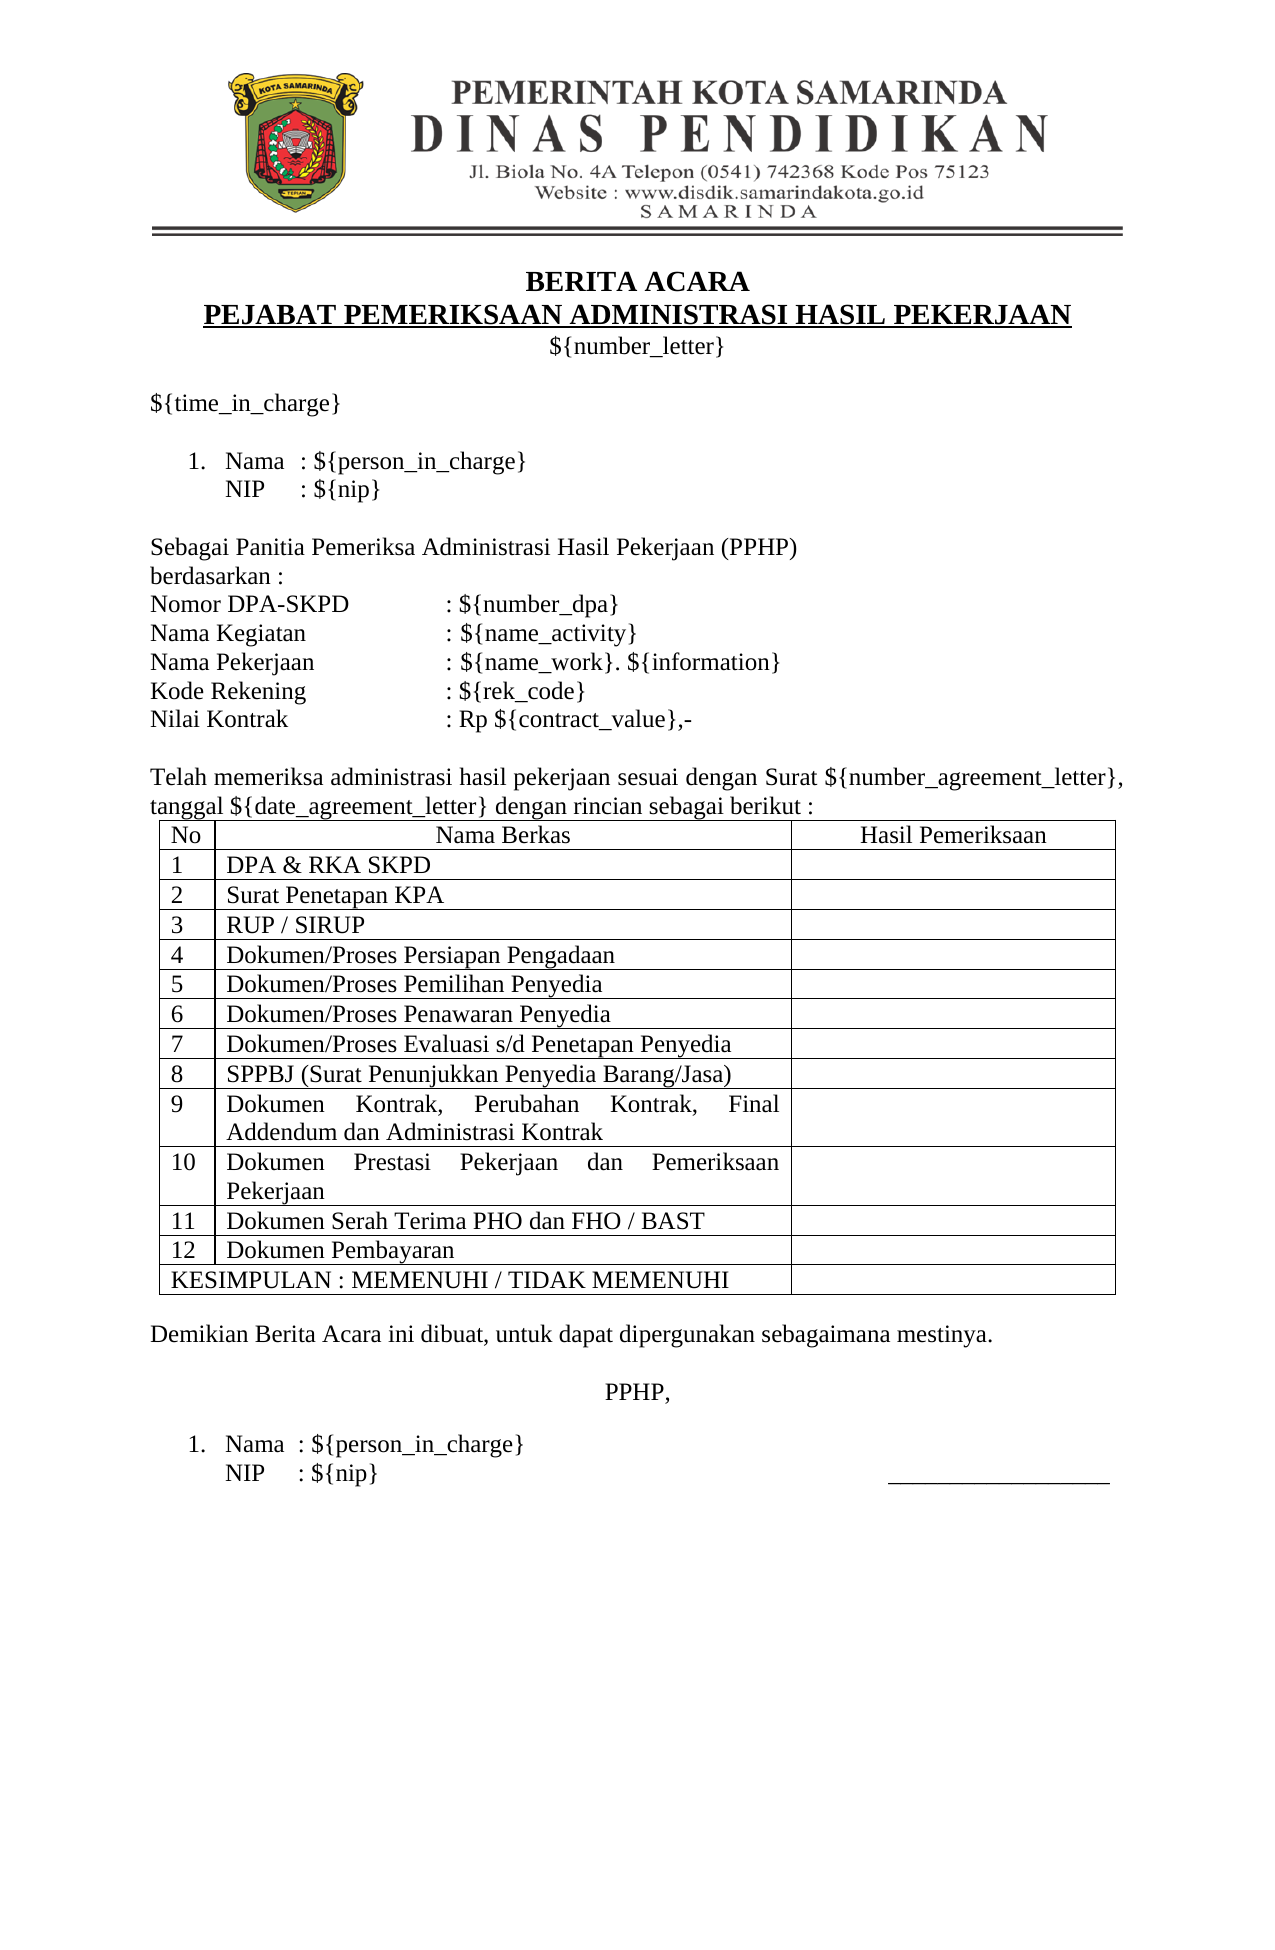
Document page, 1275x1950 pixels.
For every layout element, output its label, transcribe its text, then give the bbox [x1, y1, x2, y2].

text PPHP, [150, 1377, 1125, 1405]
list NIP : ${nip} [225, 1458, 1125, 1487]
table_cell RUP / SIRUP [216, 910, 791, 939]
table_cell KESIMPULAN : MEMENUHI / TIDAK MEMENUHI [160, 1265, 791, 1294]
table_cell [792, 1236, 1115, 1264]
table_cell [792, 880, 1115, 909]
table_cell 4 [160, 940, 214, 968]
table_header No [160, 821, 214, 849]
table_cell 2 [160, 880, 214, 909]
table_cell Dokumen/Proses Penawaran Penyedia [216, 999, 791, 1028]
text Nilai Kontrak : Rp ${contract_value},- [150, 704, 1125, 733]
table_cell [792, 910, 1115, 939]
table_cell 7 [160, 1029, 214, 1058]
table_cell [792, 970, 1115, 998]
table_cell 12 [160, 1236, 214, 1264]
table_cell Dokumen Kontrak, Perubahan Kontrak, Final Addendum dan Administrasi Kontrak [216, 1089, 791, 1146]
list Nama : ${person_in_charge} [187, 1429, 1125, 1458]
table_cell [792, 999, 1115, 1028]
text Nama Kegiatan : ${name_activity} [150, 618, 1125, 647]
table_cell [792, 1029, 1115, 1058]
text berdasarkan : [150, 561, 1125, 589]
text ${time_in_charge} [150, 388, 1125, 417]
table_cell 9 [160, 1089, 214, 1146]
picture [152, 73, 1123, 236]
text Demikian Berita Acara ini dibuat, untuk dapat dipergunakan sebagaimana mestinya. [150, 1319, 1125, 1348]
list NIP : ${nip} [225, 474, 1125, 503]
text ${number_letter} [150, 331, 1125, 359]
table_cell DPA & RKA SKPD [216, 850, 791, 879]
table_cell SPPBJ (Surat Penunjukkan Penyedia Barang/Jasa) [216, 1059, 791, 1088]
table_cell Dokumen Pembayaran [216, 1236, 791, 1264]
table_cell Dokumen/Proses Persiapan Pengadaan [216, 940, 791, 968]
table_cell [792, 1265, 1115, 1294]
text Kode Rekening : ${rek_code} [150, 676, 1125, 704]
table_cell 6 [160, 999, 214, 1028]
text BERITA ACARA [150, 264, 1125, 297]
list Nama : ${person_in_charge} [187, 446, 1125, 474]
text Nama Pekerjaan : ${name_work}. ${information} [150, 647, 1125, 676]
table_cell Dokumen Prestasi Pekerjaan dan Pemeriksaan Pekerjaan [216, 1147, 791, 1205]
table_cell [792, 1059, 1115, 1088]
text Sebagai Panitia Pemeriksa Administrasi Hasil Pekerjaan (PPHP) [150, 532, 1125, 561]
table_cell 11 [160, 1206, 214, 1234]
table_header Nama Berkas [216, 821, 791, 849]
table_cell 1 [160, 850, 214, 879]
table_cell Dokumen Serah Terima PHO dan FHO / BAST [216, 1206, 791, 1234]
table_header Hasil Pemeriksaan [792, 821, 1115, 849]
table_cell [792, 1147, 1115, 1205]
text Nomor DPA-SKPD : ${number_dpa} [150, 589, 1125, 618]
table_cell 5 [160, 970, 214, 998]
table_cell [792, 1089, 1115, 1146]
table_cell Surat Penetapan KPA [216, 880, 791, 909]
table_cell [792, 850, 1115, 879]
table_cell Dokumen/Proses Pemilihan Penyedia [216, 970, 791, 998]
text PEJABAT PEMERIKSAAN ADMINISTRASI HASIL PEKERJAAN [150, 297, 1125, 331]
table_cell 10 [160, 1147, 214, 1205]
table_cell 3 [160, 910, 214, 939]
table_cell 8 [160, 1059, 214, 1088]
table_cell [792, 1206, 1115, 1234]
table_cell Dokumen/Proses Evaluasi s/d Penetapan Penyedia [216, 1029, 791, 1058]
text Telah memeriksa administrasi hasil pekerjaan sesuai dengan Surat ${number_agreement_letter}, tanggal ${date_agreement_letter} dengan rincian sebagai berikut : [150, 762, 1125, 819]
table_cell [792, 940, 1115, 968]
